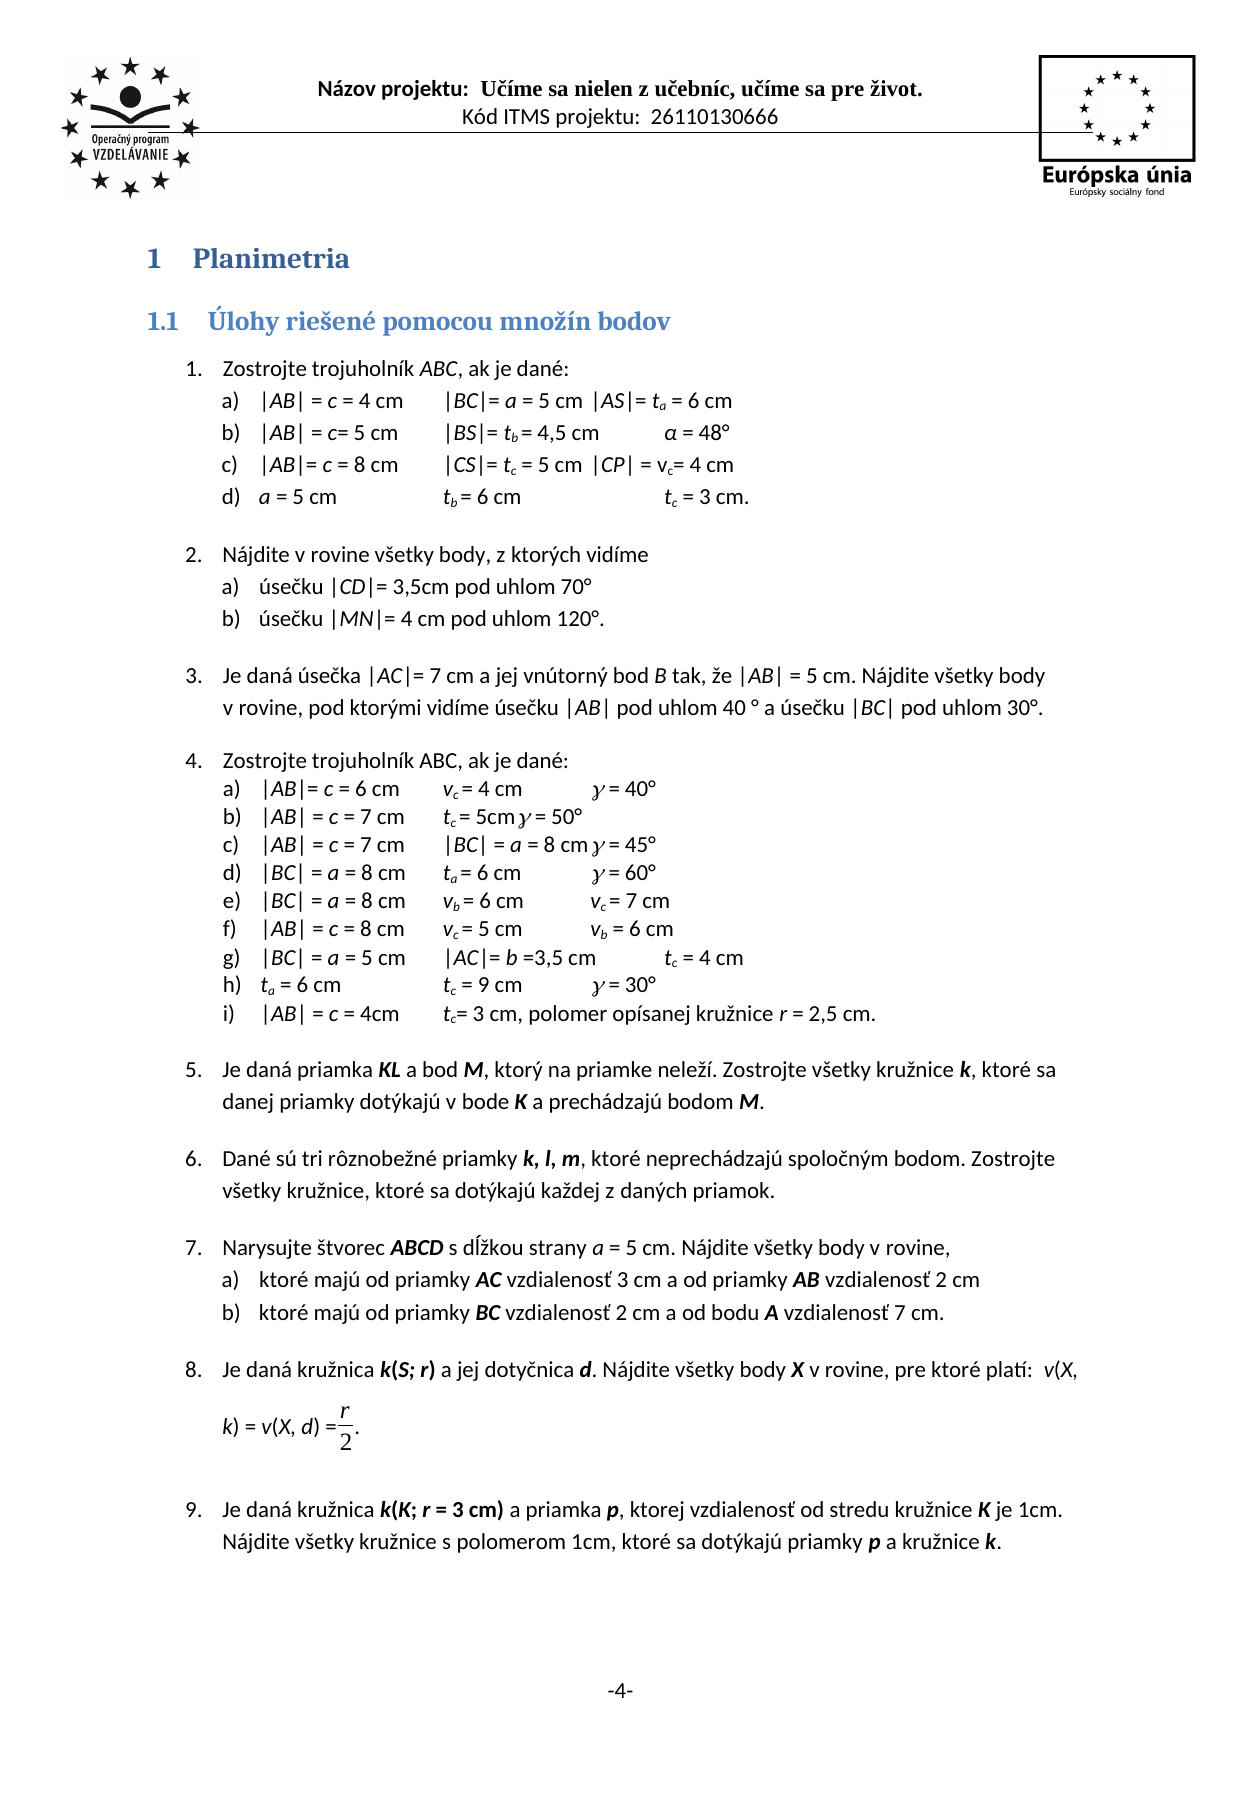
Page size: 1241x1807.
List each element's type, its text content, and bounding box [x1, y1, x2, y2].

list úsečku |MN|= 4 cm pod uhlom 120°. [222, 604, 1093, 632]
list |BC| = a = 5 cm |AC|= b =3,5 cm tc = 4 cm [223, 943, 1093, 971]
picture [1036, 52, 1198, 200]
list a = 5 cm tb = 6 cm tc = 3 cm. [222, 482, 1093, 511]
list ktoré majú od priamky BC vzdialenosť 2 cm a od bodu A vzdialenosť 7 cm. [222, 1298, 1093, 1326]
list |AB|= c = 8 cm |CS|= tc = 5 cm |CP| = vc= 4 cm [221, 450, 1093, 478]
list úsečku |CD|= 3,5cm pod uhlom 70° [221, 572, 1093, 600]
list Je daná kružnica k(K; r = 3 cm) a priamka p, ktorej vzdialenosť od stredu kružnice K je 1cm. Nájdite všetky kružnice s polomerom 1cm, ktoré sa dotýkajú priamky p a kružnice k. [185, 1495, 1093, 1555]
list |AB| = c = 7 cm |BC| = a = 8 cm = 45° [223, 831, 1093, 858]
subtitle Úlohy riešené pomocou množín bodov [148, 306, 1093, 337]
list |BC| = a = 8 cm vb = 6 cm vc = 7 cm [223, 887, 1093, 914]
list |AB| = c = 8 cm vc = 5 cm vb = 6 cm [223, 914, 1093, 943]
list ta = 6 cm tc = 9 cm = 30° [223, 971, 1093, 999]
list |AB| = c = 4 cm |BC|= a = 5 cm |AS|= ta = 6 cm [221, 386, 1093, 414]
list |AB| = c = 4cm tc= 3 cm, polomer opísanej kružnice r = 2,5 cm. [223, 999, 1093, 1027]
list |AB| = c = 7 cm tc = 5cm = 50° [223, 802, 1093, 831]
list ktoré majú od priamky AC vzdialenosť 3 cm a od priamky AB vzdialenosť 2 cm [221, 1266, 1093, 1294]
picture [60, 56, 200, 199]
list |BC| = a = 8 cm ta = 6 cm = 60° [223, 858, 1093, 887]
list Zostrojte trojuholník ABC, ak je dané: [185, 354, 1093, 382]
list Zostrojte trojuholník ABC, ak je dané: [185, 746, 1093, 774]
list Je daná priamka KL a bod M, ktorý na priamke neleží. Zostrojte všetky kružnice k, ktoré sa danej priamky dotýkajú v bode K a prechádzajú bodom M. [185, 1055, 1093, 1115]
list Je daná úsečka |AC|= 7 cm a jej vnútorný bod B tak, že |AB| = 5 cm. Nájdite všetky body v rovine, pod ktorými vidíme úsečku |AB| pod uhlom 40 ° a úsečku |BC| pod uhlom 30°. [185, 661, 1093, 721]
subtitle Planimetria [148, 242, 1093, 276]
list Narysujte štvorec ABCD s dĺžkou strany a = 5 cm. Nájdite všetky body v rovine, [185, 1233, 1093, 1261]
list |AB|= c = 6 cm vc = 4 cm = 40° [223, 774, 1093, 802]
list Nájdite v rovine všetky body, z ktorých vidíme [185, 540, 1093, 568]
list Je daná kružnica k(S; r) a jej dotyčnica d. Nájdite všetky body X v rovine, pre ktoré platí: v(X, k) = v(X, d) =. [185, 1355, 1093, 1456]
list Dané sú tri rôznobežné priamky k, l, m, ktoré neprechádzajú spoločným bodom. Zostrojte všetky kružnice, ktoré sa dotýkajú každej z daných priamok. [185, 1144, 1093, 1204]
list |AB| = c= 5 cm |BS|= tb = 4,5 cm α = 48° [221, 418, 1093, 446]
